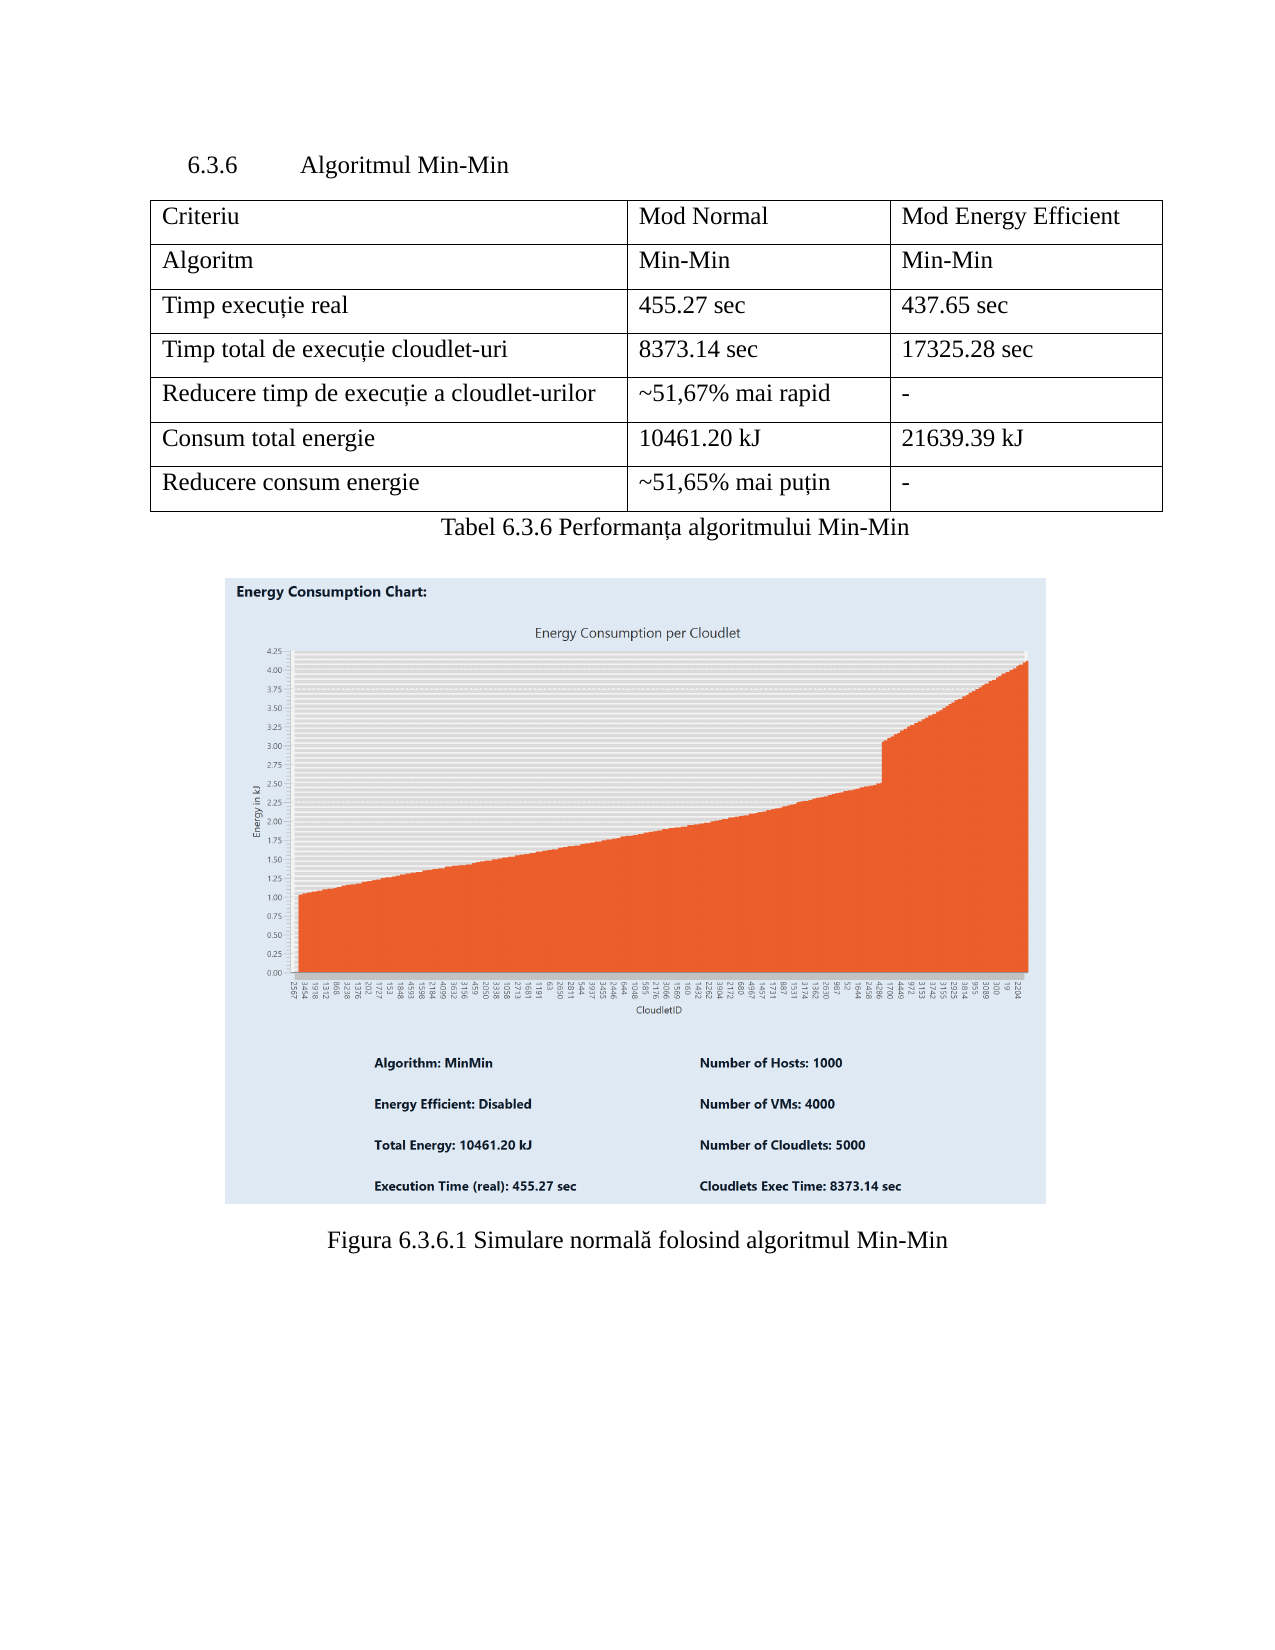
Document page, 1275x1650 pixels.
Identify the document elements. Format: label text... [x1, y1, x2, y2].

list Tabel 6.3.6 Performanța algoritmului Min-Min [225, 512, 1125, 541]
text Figura 6.3.6.1 Simulare normală folosind algoritmul Min-Min [150, 1225, 1125, 1254]
table_cell Reducere consum energie [151, 467, 627, 511]
table_cell Min-Min [891, 245, 1162, 289]
table_cell Reducere timp de execuție a cloudlet-urilor [151, 378, 627, 422]
list Algoritmul Min-Min [187, 150, 1125, 179]
table_cell - [891, 467, 1162, 511]
table_header Mod Energy Efficient [891, 201, 1162, 244]
table_header Criteriu [151, 201, 627, 244]
table_cell 17325.28 sec [891, 334, 1162, 377]
table_cell 8373.14 sec [628, 334, 890, 377]
table_cell Consum total energie [151, 423, 627, 466]
table_cell Algoritm [151, 245, 627, 289]
table_cell ~51,67% mai rapid [628, 378, 890, 422]
table_header Mod Normal [628, 201, 890, 244]
picture [225, 578, 1046, 1204]
table_cell Timp total de execuție cloudlet-uri [151, 334, 627, 377]
table_cell - [891, 378, 1162, 422]
table_cell 21639.39 kJ [891, 423, 1162, 466]
table_cell Min-Min [628, 245, 890, 289]
table_cell ~51,65% mai puțin [628, 467, 890, 511]
table_cell 455.27 sec [628, 290, 890, 333]
table_cell 10461.20 kJ [628, 423, 890, 466]
table_cell 437.65 sec [891, 290, 1162, 333]
table_cell Timp execuție real [151, 290, 627, 333]
